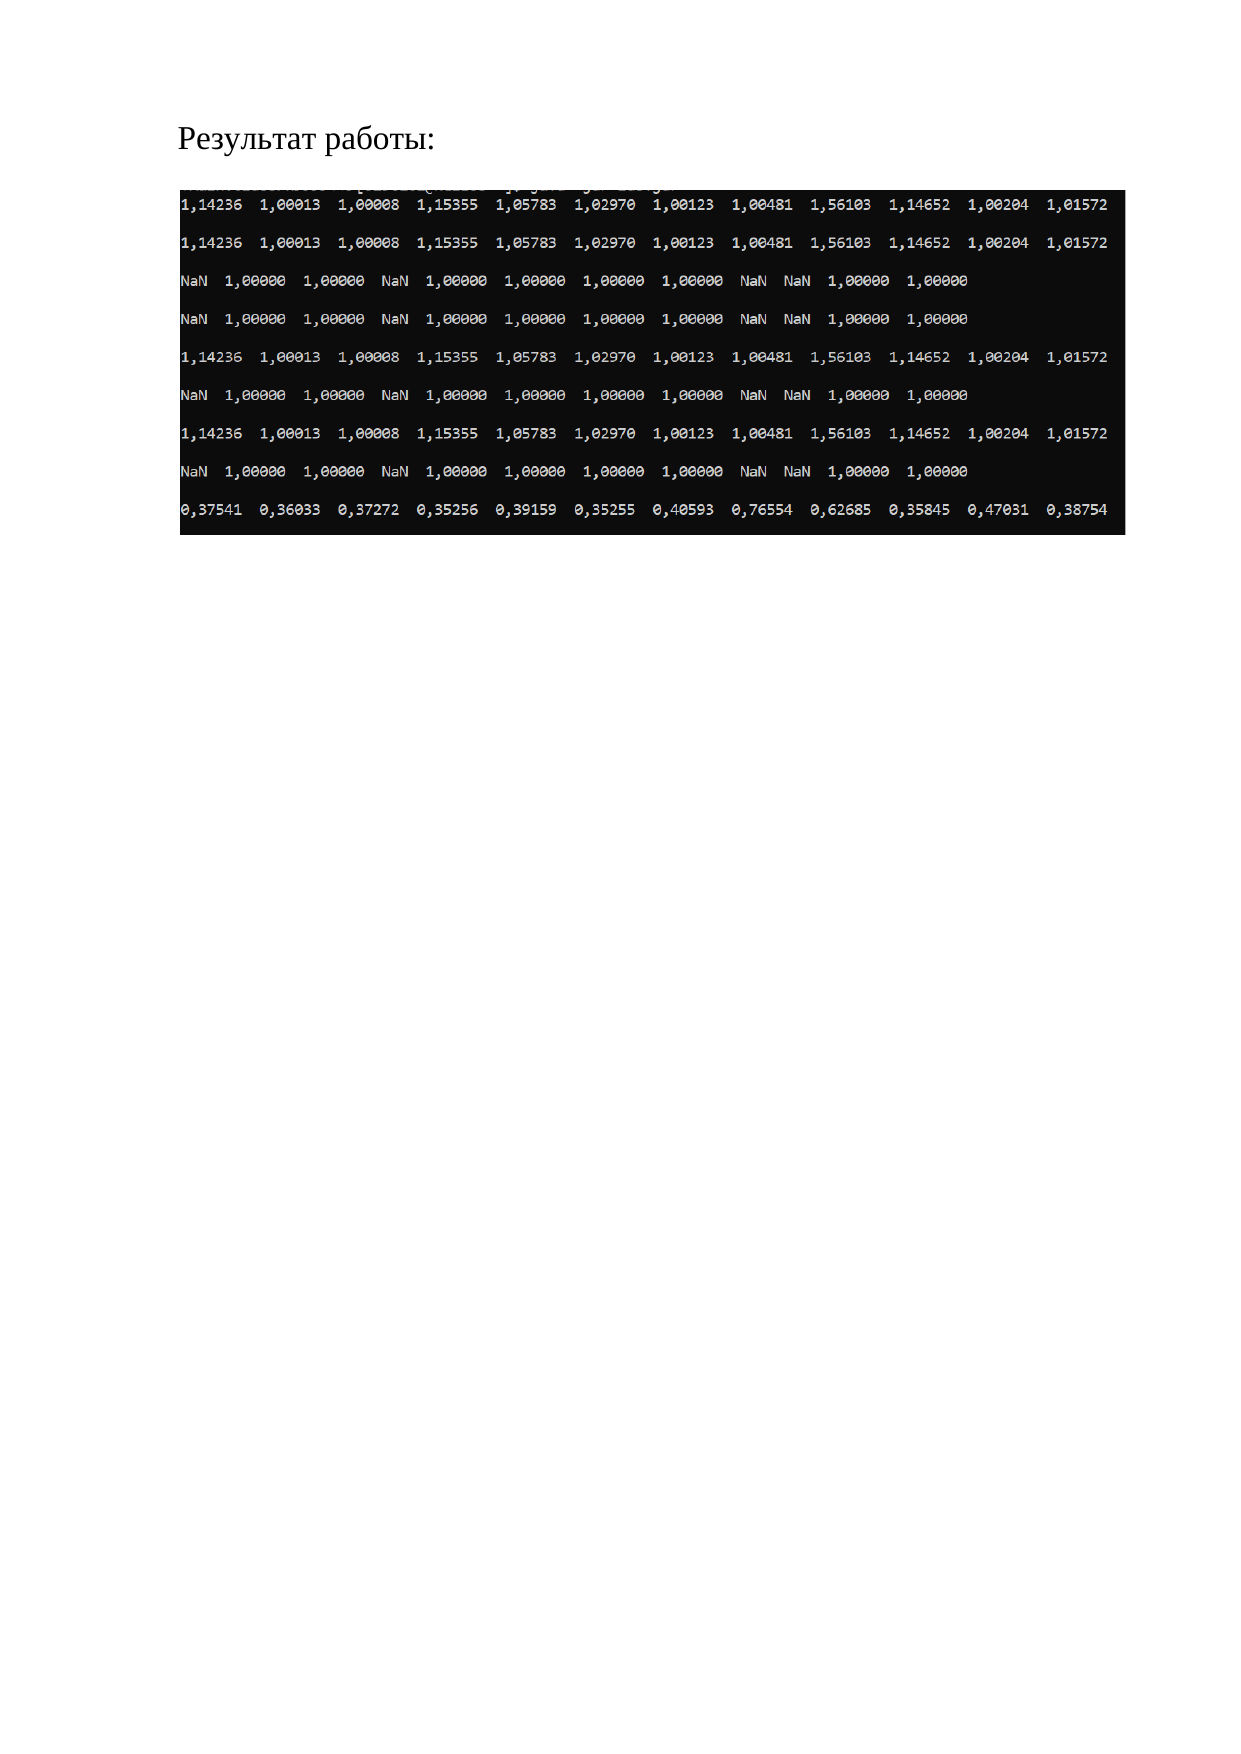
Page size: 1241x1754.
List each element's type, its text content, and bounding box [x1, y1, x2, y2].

text Результат работы: [177, 118, 1152, 156]
picture [180, 190, 1126, 535]
